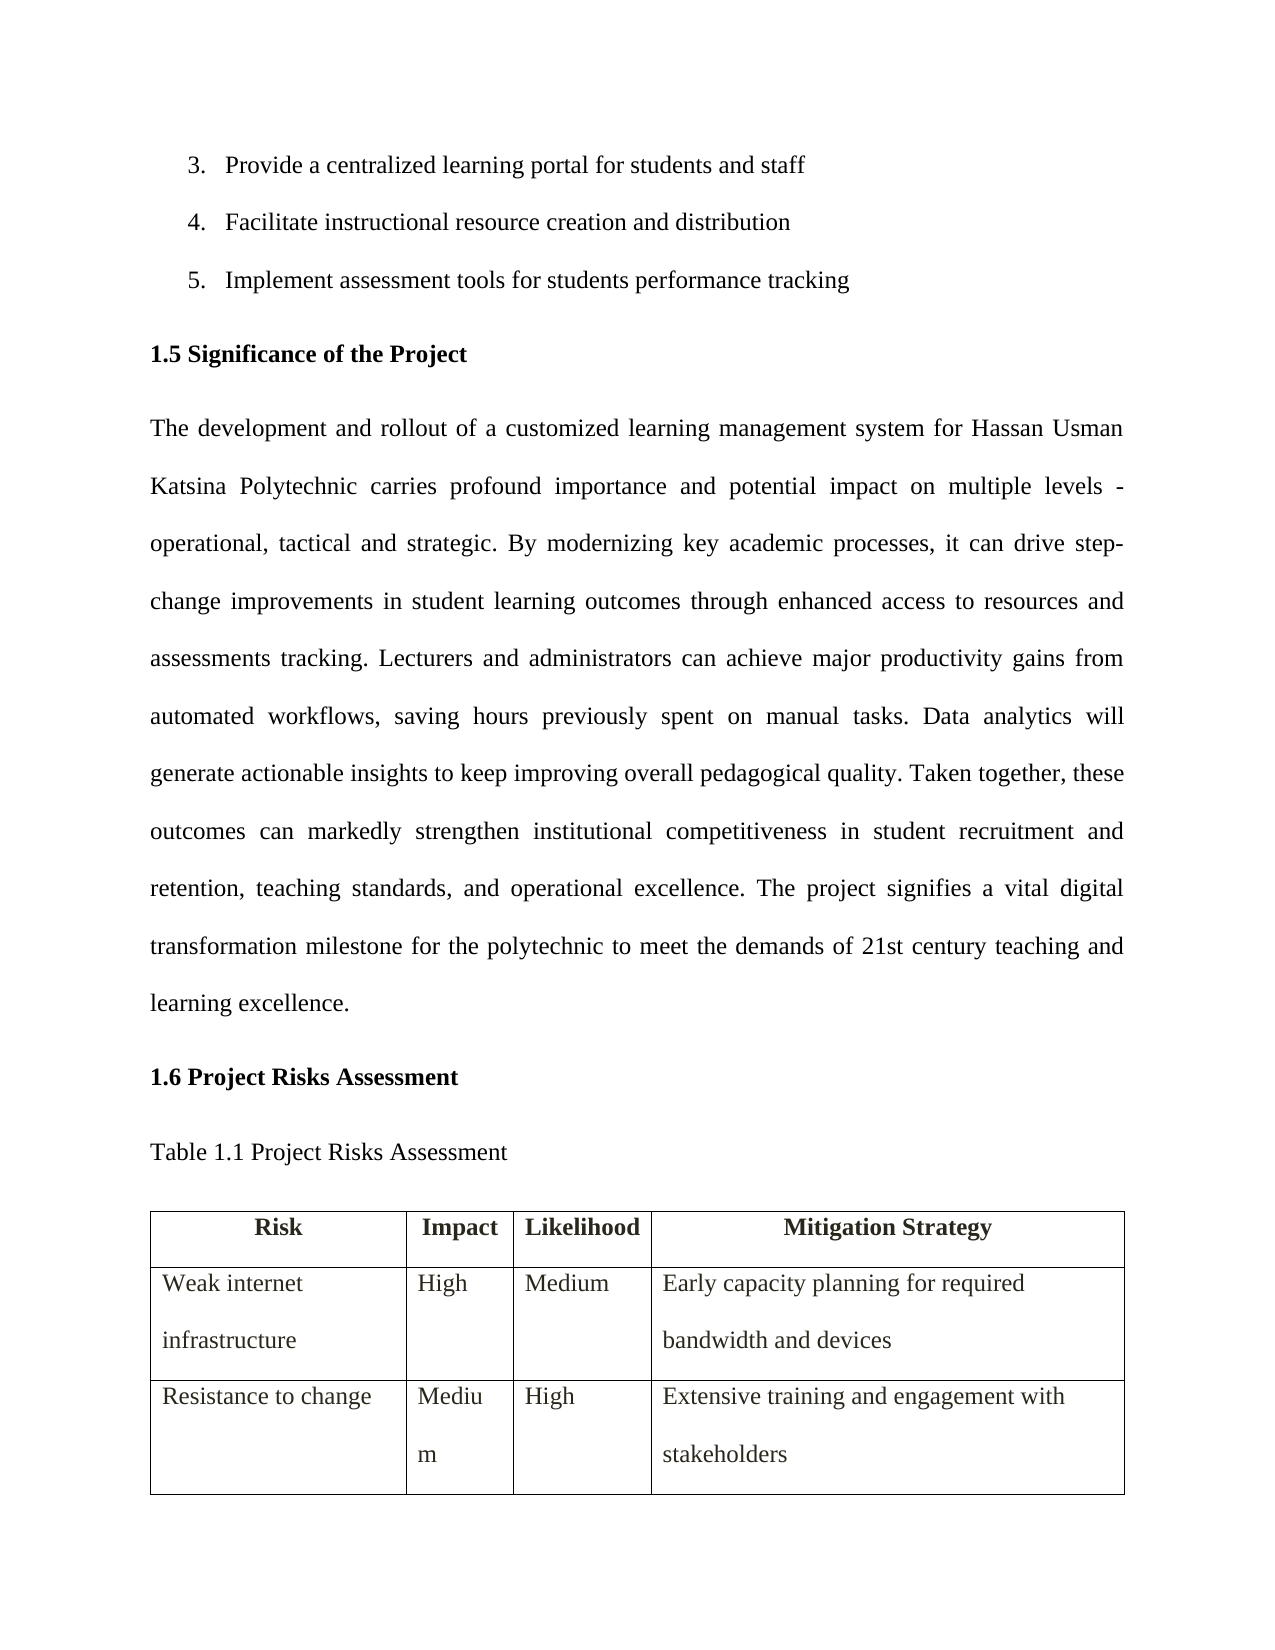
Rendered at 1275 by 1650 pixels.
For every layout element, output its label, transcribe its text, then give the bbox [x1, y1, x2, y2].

table_cell Medium [514, 1268, 651, 1380]
table_cell Resistance to change [151, 1381, 406, 1494]
list Provide a centralized learning portal for students and staff [187, 150, 1125, 179]
table_cell Weak internet infrastructure [151, 1268, 406, 1380]
text The development and rollout of a customized learning management system for Hassan Usman Katsina Polytechnic carries profound importance and potential impact on multiple levels - operational, tactical and strategic. By modernizing key academic processes, it can drive step-change improvements in student learning outcomes through enhanced access to resources and assessments tracking. Lecturers and administrators can achieve major productivity gains from automated workflows, saving hours previously spent on manual tasks. Data analytics will generate actionable insights to keep improving overall pedagogical quality. Taken together, these outcomes can markedly strengthen institutional competitiveness in student recruitment and retention, teaching standards, and operational excellence. The project signifies a vital digital transformation milestone for the polytechnic to meet the demands of 21st century teaching and learning excellence. [150, 413, 1125, 1017]
list Facilitate instructional resource creation and distribution [187, 207, 1125, 236]
table_header Impact [407, 1212, 513, 1267]
list Implement assessment tools for students performance tracking [187, 265, 1125, 294]
table_header Likelihood [514, 1212, 651, 1267]
table_cell Medium [407, 1381, 513, 1494]
table_header Risk [151, 1212, 406, 1267]
table_cell High [407, 1268, 513, 1380]
table_cell Early capacity planning for required bandwidth and devices [652, 1268, 1124, 1380]
table_cell High [514, 1381, 651, 1494]
table_header Mitigation Strategy [652, 1212, 1124, 1267]
text 1.5 Significance of the Project [150, 339, 1125, 368]
table_cell Extensive training and engagement with stakeholders [652, 1381, 1124, 1494]
text 1.6 Project Risks Assessment [150, 1062, 1125, 1091]
text Table 1.1 Project Risks Assessment [150, 1137, 1125, 1165]
